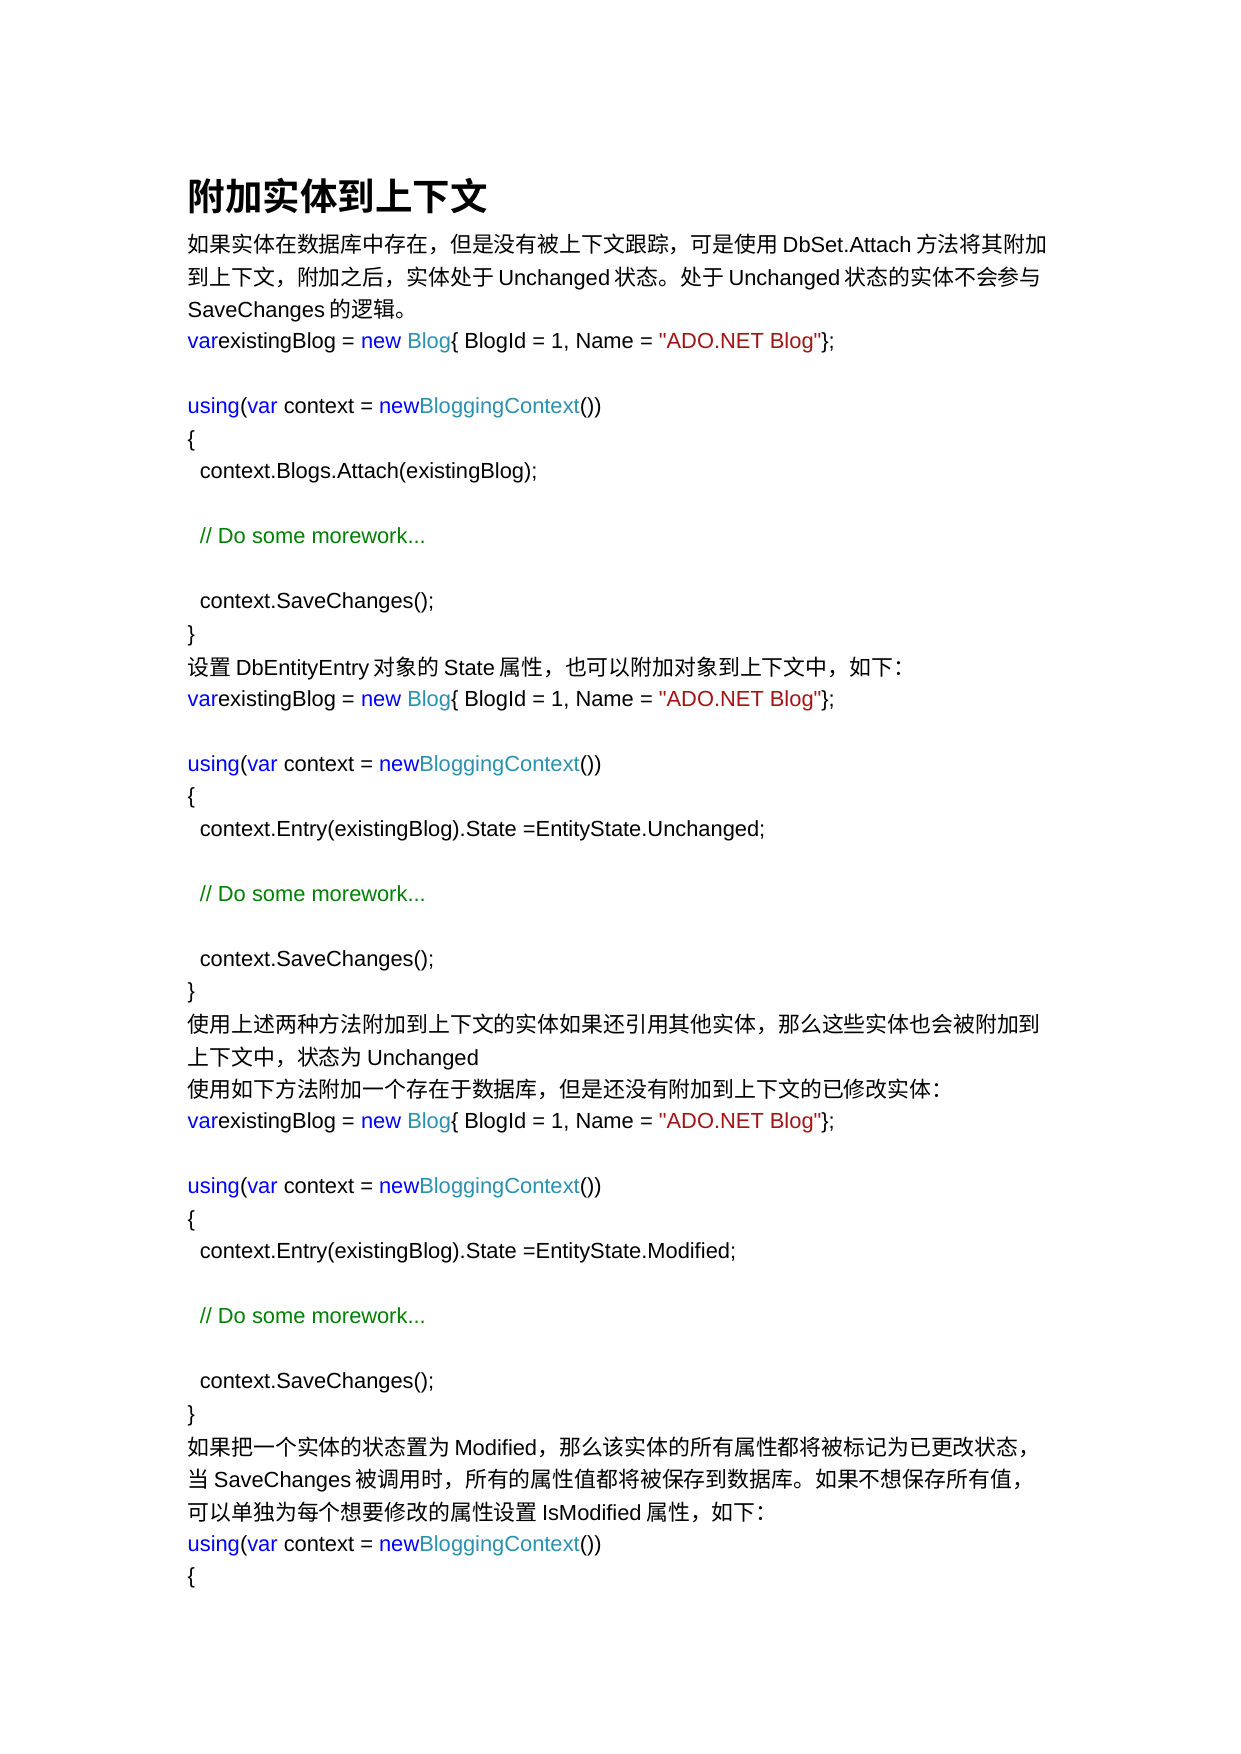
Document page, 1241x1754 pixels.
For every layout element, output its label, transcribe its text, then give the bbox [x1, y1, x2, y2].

text 使用如下方法附加一个存在于数据库，但是还没有附加到上下文的已修改实体： [187, 1072, 1053, 1104]
text using(var context = newBloggingContext()) [187, 747, 1053, 779]
text 如果实体在数据库中存在，但是没有被上下文跟踪，可是使用DbSet.Attach方法将其附加到上下文，附加之后，实体处于Unchanged状态。处于Unchanged状态的实体不会参与SaveChanges的逻辑。 [187, 227, 1053, 324]
text context.SaveChanges(); [187, 584, 1053, 617]
text using(var context = newBloggingContext()) [187, 1169, 1053, 1202]
text varexistingBlog = new Blog{ BlogId = 1, Name = "ADO.NET Blog"}; [187, 682, 1053, 714]
text context.SaveChanges(); [187, 1364, 1053, 1397]
text 设置DbEntityEntry对象的State属性，也可以附加对象到上下文中，如下： [187, 649, 1053, 682]
text using(var context = newBloggingContext()) [187, 1527, 1053, 1559]
text 使用上述两种方法附加到上下文的实体如果还引用其他实体，那么这些实体也会被附加到上下文中，状态为Unchanged [187, 1007, 1053, 1072]
text } [187, 617, 1053, 649]
text context.Entry(existingBlog).State =EntityState.Unchanged; [187, 812, 1053, 844]
text varexistingBlog = new Blog{ BlogId = 1, Name = "ADO.NET Blog"}; [187, 1104, 1053, 1137]
text } [187, 974, 1053, 1007]
text // Do some morework... [187, 1299, 1053, 1332]
subtitle 附加实体到上下文 [187, 162, 1053, 227]
text { [187, 422, 1053, 454]
text 如果把一个实体的状态置为Modified，那么该实体的所有属性都将被标记为已更改状态，当SaveChanges被调用时，所有的属性值都将被保存到数据库。如果不想保存所有值，可以单独为每个想要修改的属性设置IsModified属性，如下： [187, 1429, 1053, 1527]
text { [187, 1559, 1053, 1592]
text varexistingBlog = new Blog{ BlogId = 1, Name = "ADO.NET Blog"}; [187, 324, 1053, 357]
text context.Entry(existingBlog).State =EntityState.Modified; [187, 1234, 1053, 1267]
text // Do some morework... [187, 519, 1053, 552]
text // Do some morework... [187, 877, 1053, 909]
text context.SaveChanges(); [187, 942, 1053, 974]
text { [187, 779, 1053, 812]
text context.Blogs.Attach(existingBlog); [187, 454, 1053, 487]
text using(var context = newBloggingContext()) [187, 389, 1053, 422]
text { [187, 1202, 1053, 1234]
text } [187, 1397, 1053, 1429]
